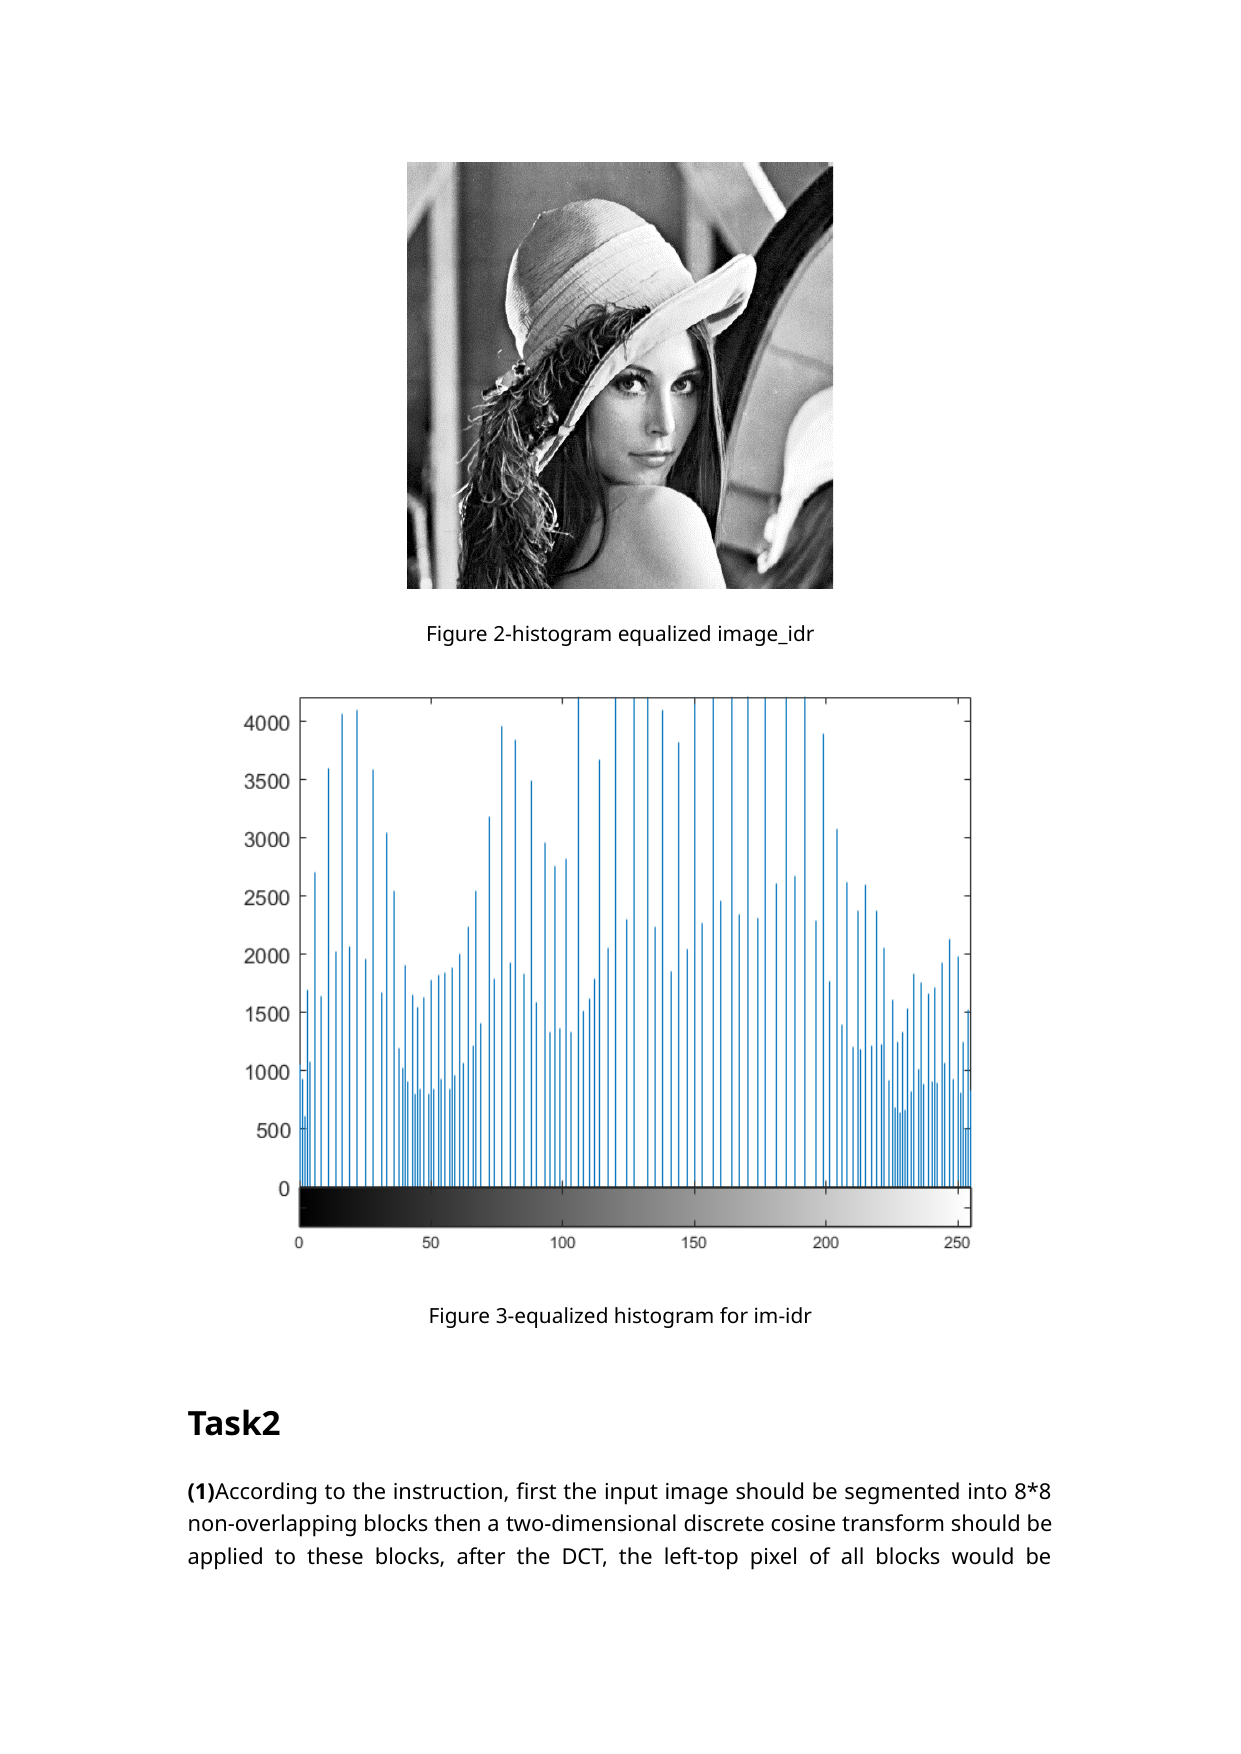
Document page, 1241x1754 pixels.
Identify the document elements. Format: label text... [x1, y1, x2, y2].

subtitle Task2 [187, 1389, 1053, 1454]
text Figure 3-equalized histogram for im-idr [187, 1299, 1053, 1332]
picture [407, 162, 834, 589]
text Figure 2-histogram equalized image_idr [187, 617, 1053, 649]
picture [187, 649, 1053, 1299]
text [187, 1474, 1053, 1572]
